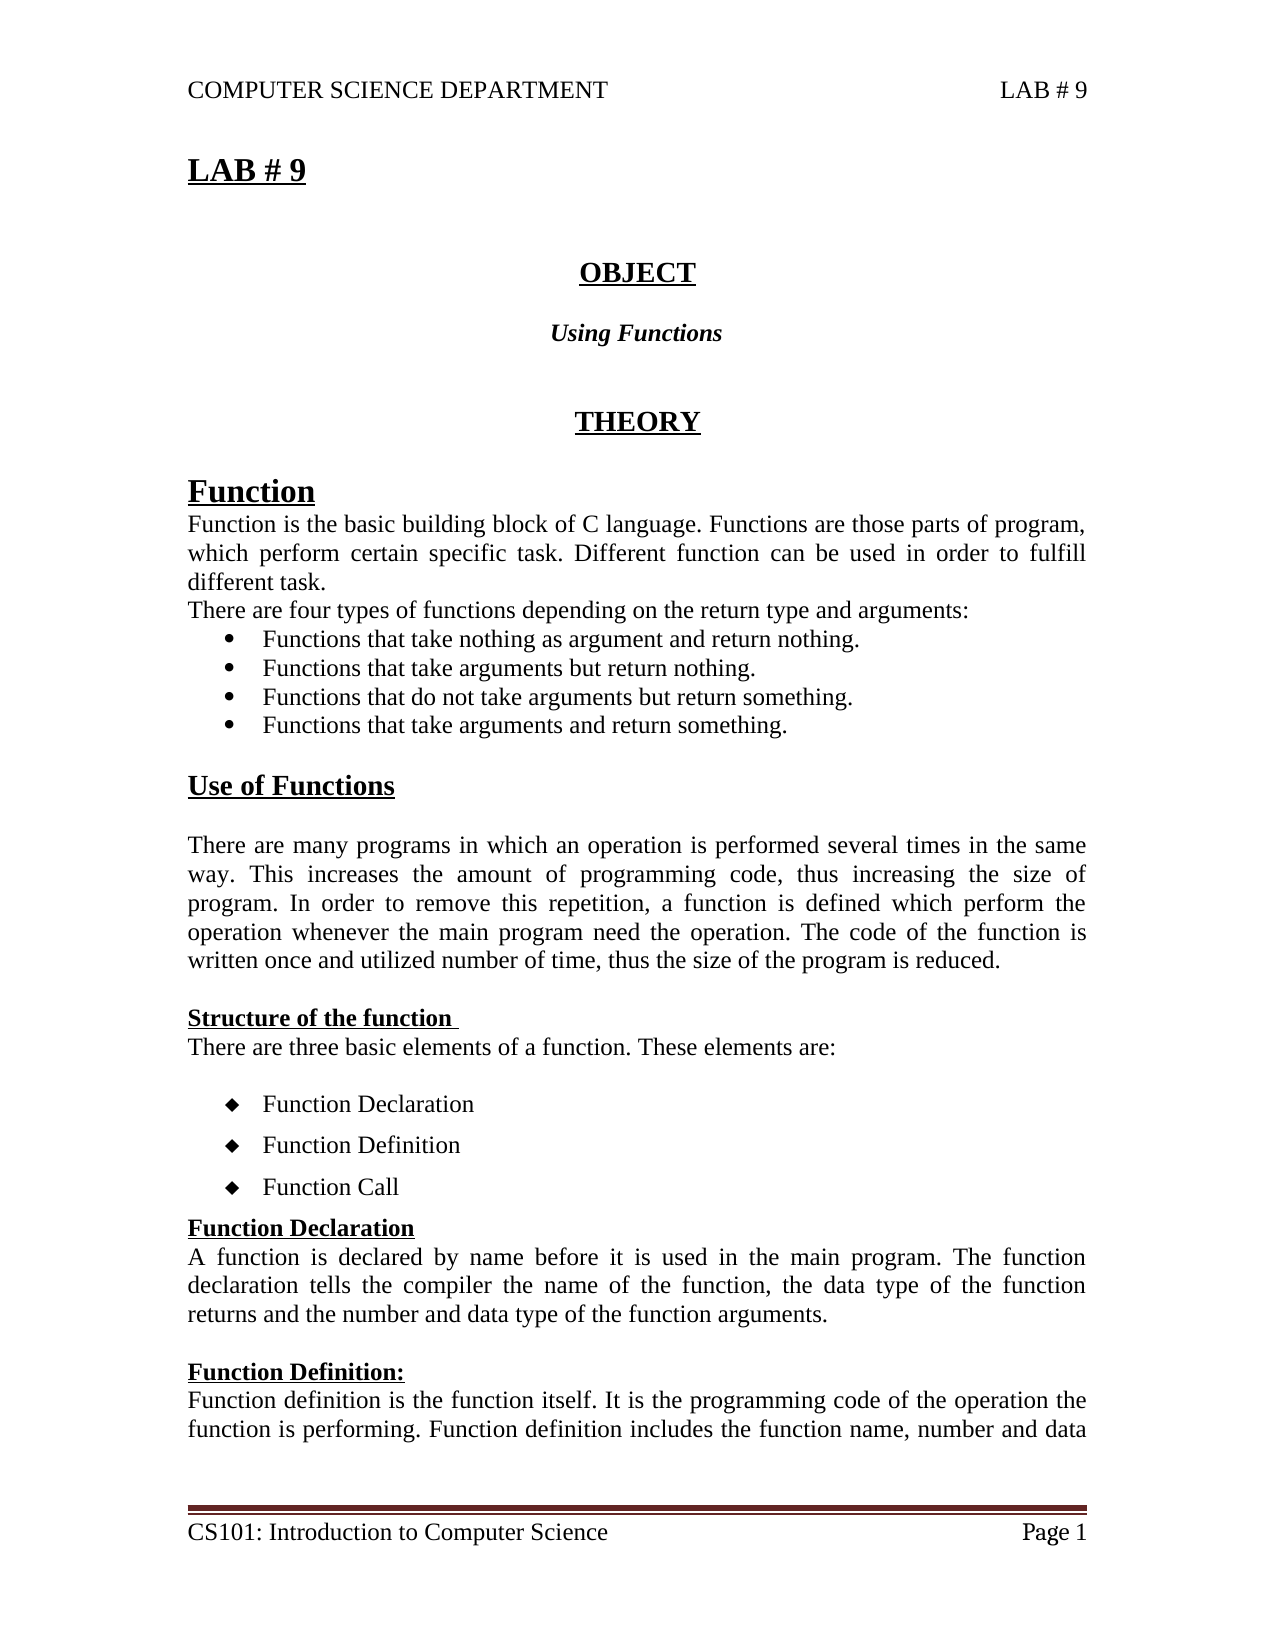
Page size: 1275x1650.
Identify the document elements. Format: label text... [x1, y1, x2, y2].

list Function Declaration [225, 1089, 1087, 1118]
text OBJECT [187, 255, 1087, 289]
text Function is the basic building block of C language. Functions are those parts of program, which perform certain specific task. Different function can be used in order to fulfill different task. [187, 509, 1087, 596]
subtitle Function Definition: [187, 1357, 1087, 1385]
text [187, 1385, 1087, 1443]
list Functions that take arguments but return nothing. [225, 653, 1087, 682]
list Function Call [225, 1172, 1087, 1200]
text There are many programs in which an operation is performed several times in the same way. This increases the amount of programming code, thus increasing the size of program. In order to remove this repetition, a function is defined which perform the operation whenever the main program need the operation. The code of the function is written once and utilized number of time, thus the size of the program is reduced. [187, 830, 1087, 974]
subtitle Use of Functions [187, 768, 1087, 802]
list Functions that do not take arguments but return something. [225, 682, 1087, 711]
text THEORY [187, 404, 1087, 437]
text There are three basic elements of a function. These elements are: [187, 1032, 1087, 1060]
list Functions that take arguments and return something. [225, 711, 1087, 739]
list Functions that take nothing as argument and return nothing. [225, 624, 1087, 653]
subtitle Function Declaration [187, 1213, 1087, 1242]
subtitle Structure of the function [187, 1003, 1087, 1032]
subtitle Function [187, 471, 1087, 509]
list Function Definition [225, 1130, 1087, 1159]
text There are four types of functions depending on the return type and arguments: [187, 596, 1087, 624]
text A function is declared by name before it is used in the main program. The function declaration tells the compiler the name of the function, the data type of the function returns and the number and data type of the function arguments. [187, 1242, 1087, 1328]
text LAB # 9 [187, 150, 1087, 188]
text Using Functions [187, 318, 1087, 346]
